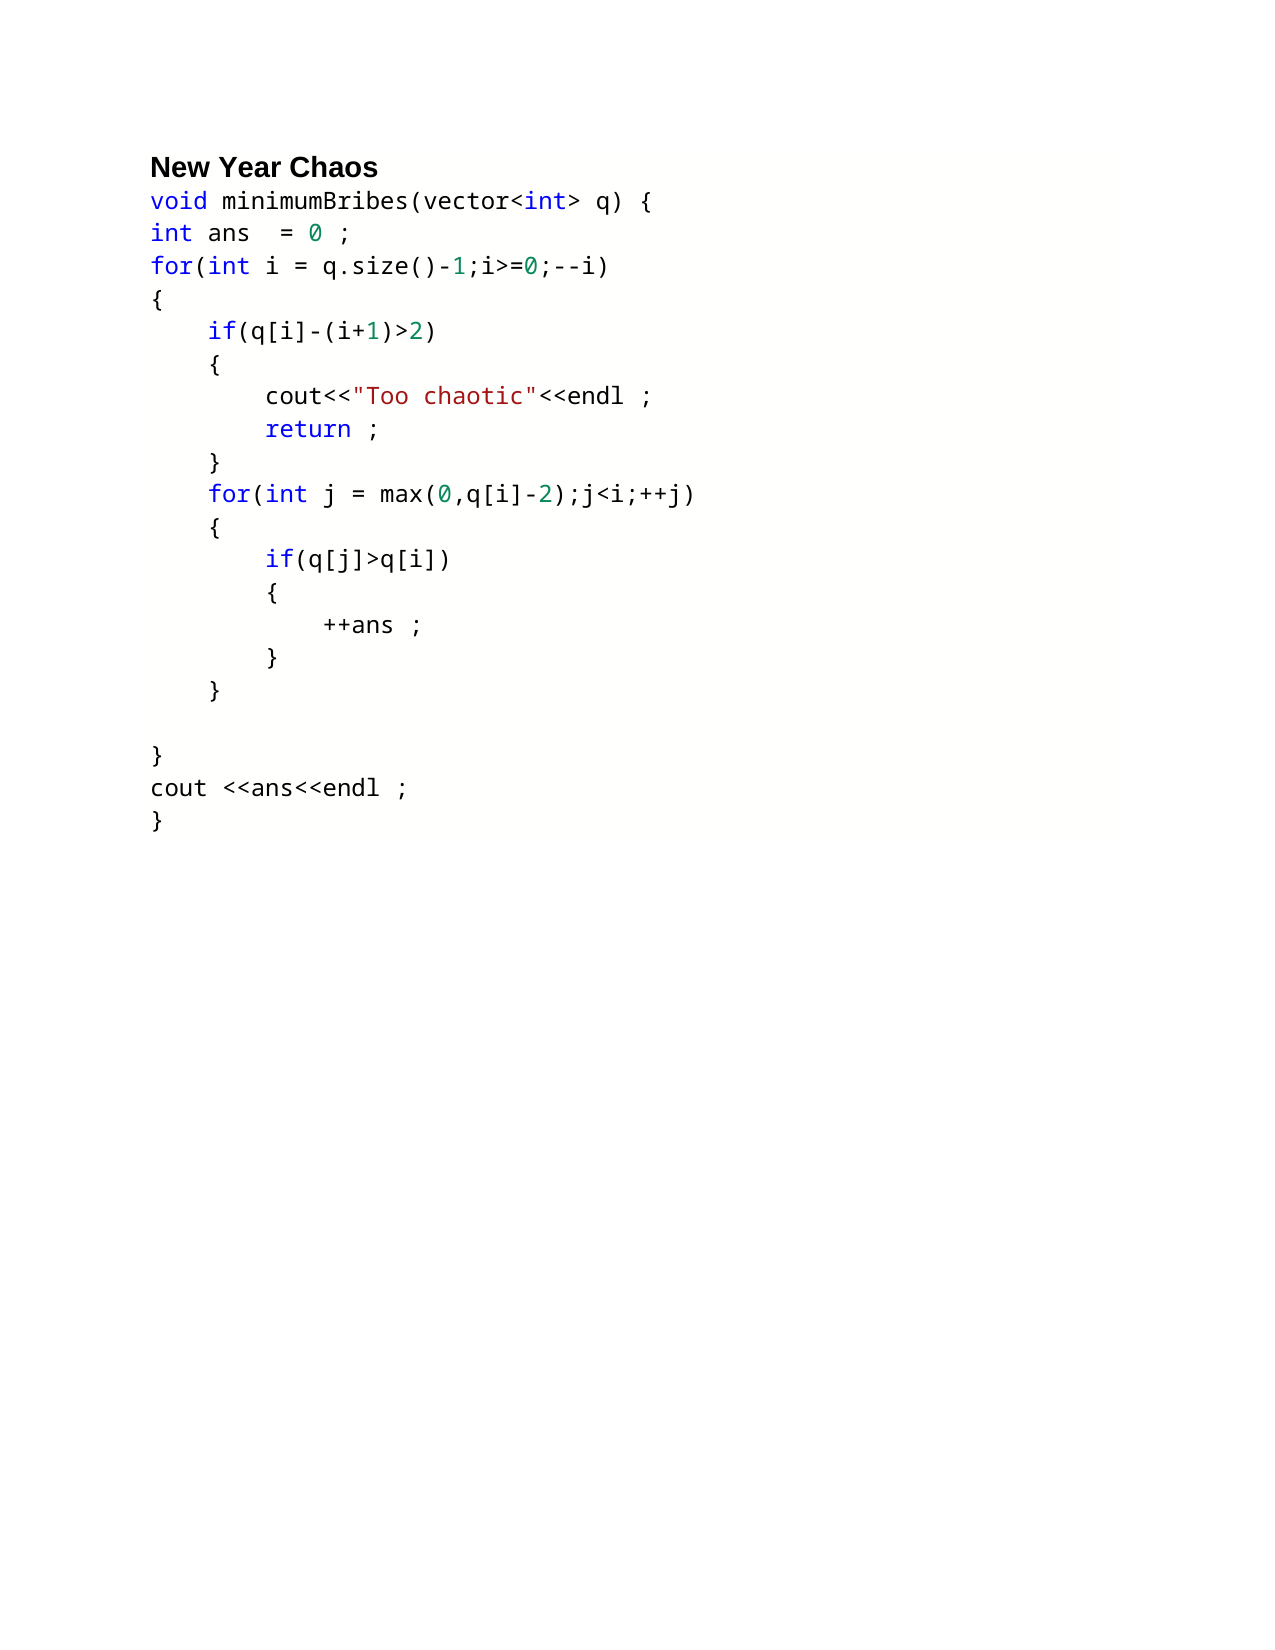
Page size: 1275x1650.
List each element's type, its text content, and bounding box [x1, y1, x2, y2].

text } [150, 444, 1125, 477]
text if(q[i]-(i+1)>2) [150, 314, 1125, 347]
text { [150, 347, 1125, 379]
text New Year Chaos [150, 150, 1125, 183]
text for(int i = q.size()-1;i>=0;--i) [150, 249, 1125, 281]
text for(int j = max(0,q[i]-2);j<i;++j) [150, 477, 1125, 509]
text ++ans ; [150, 607, 1125, 640]
text } [150, 640, 1125, 673]
text return ; [150, 412, 1125, 444]
text } [150, 803, 1125, 836]
text if(q[j]>q[i]) [150, 542, 1125, 575]
text } [150, 673, 1125, 705]
text { [150, 281, 1125, 314]
text } [150, 738, 1125, 770]
text cout <<ans<<endl ; [150, 770, 1125, 803]
text cout<<"Too chaotic"<<endl ; [150, 379, 1125, 412]
text { [150, 509, 1125, 542]
text { [150, 575, 1125, 607]
text void minimumBribes(vector<int> q) { [150, 183, 1125, 216]
text int ans = 0 ; [150, 216, 1125, 249]
